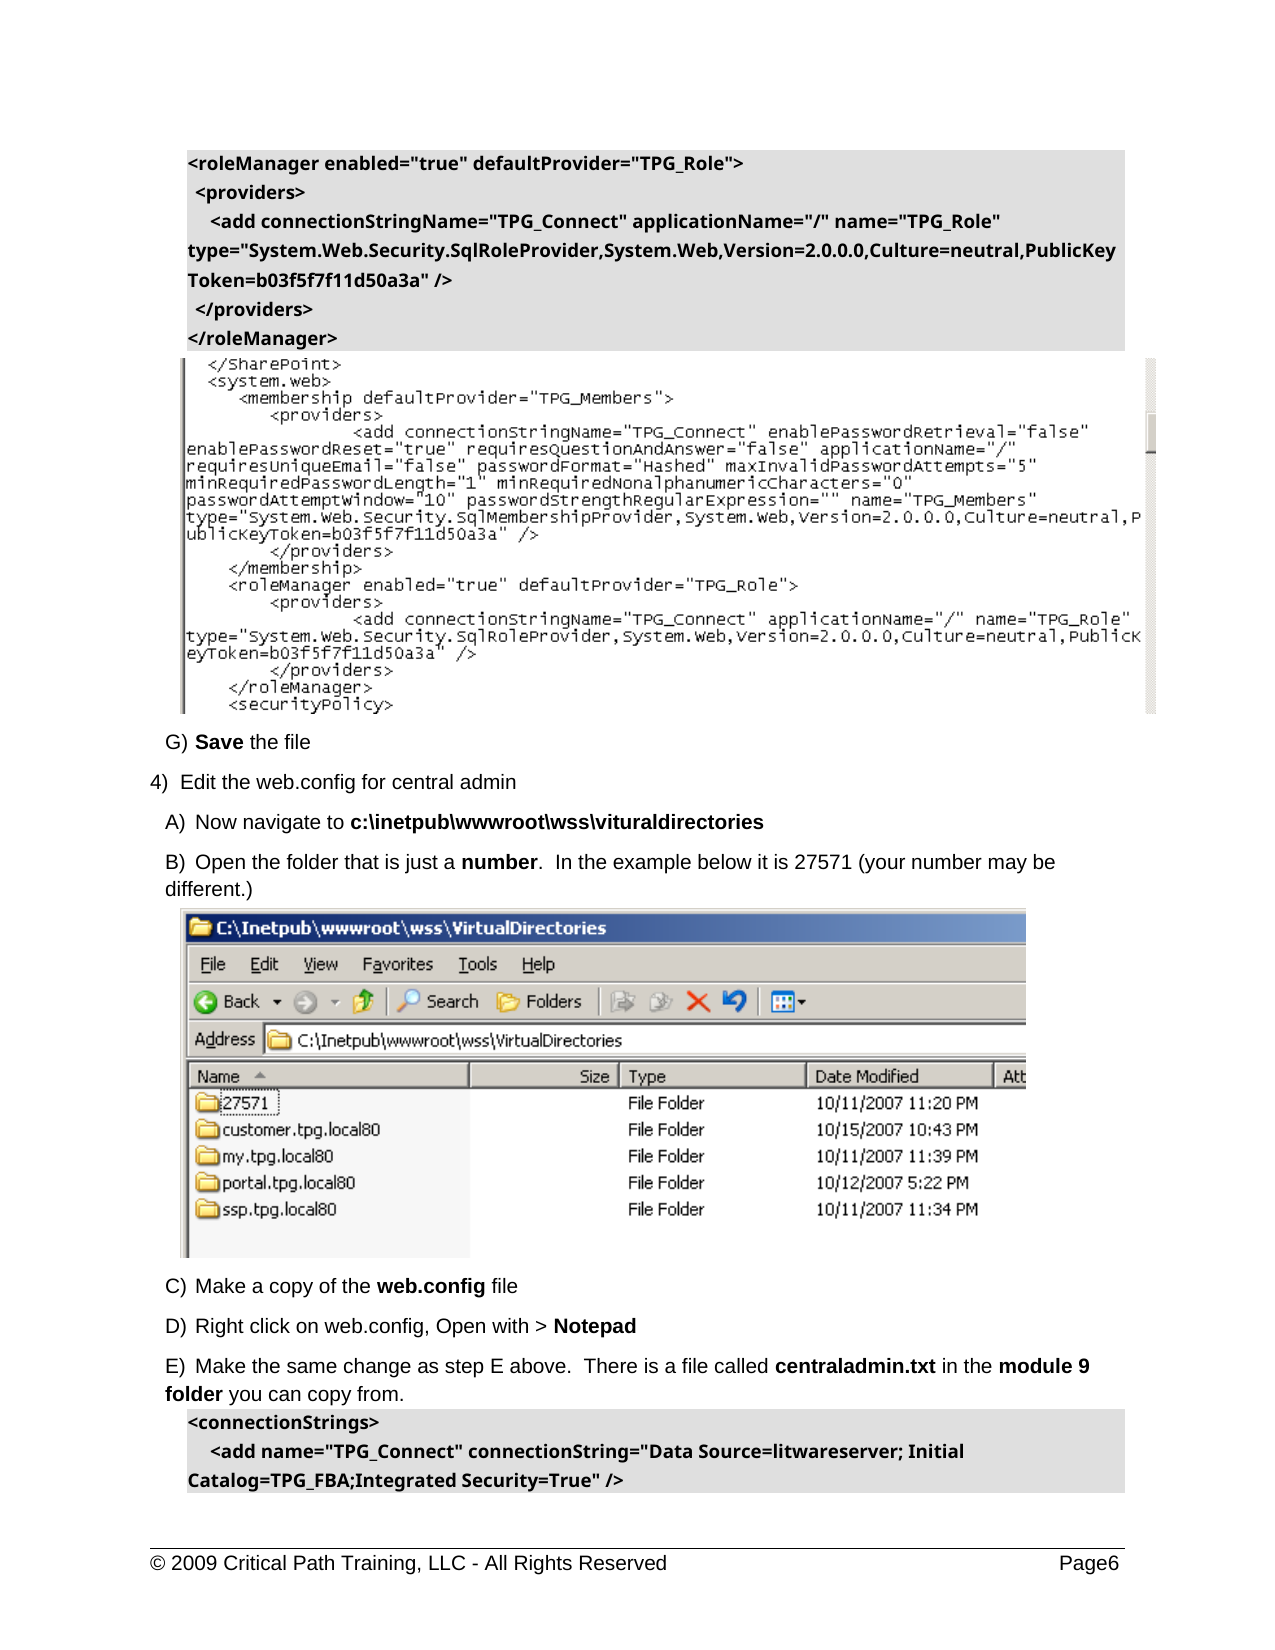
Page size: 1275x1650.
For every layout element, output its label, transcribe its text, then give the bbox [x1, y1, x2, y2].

picture [180, 908, 1026, 1258]
text Edit the web.config for central admin [150, 769, 1125, 793]
text </roleManager> [187, 326, 1125, 351]
list Open the folder that is just a number. In the example below it is 27571 (your number may be different.) [165, 849, 1125, 901]
text <connectionStrings> [187, 1409, 1125, 1434]
list Right click on web.config, Open with > Notepad [165, 1314, 1125, 1338]
text <providers> [187, 179, 1125, 205]
list Save the file [165, 729, 1125, 753]
list Make the same change as step E above. There is a file called centraladmin.txt in the module 9 folder you can copy from. [165, 1354, 1125, 1405]
text <add name="TPG_Connect" connectionString="Data Source=litwareserver; Initial Catalog=TPG_FBA;Integrated Security=True" /> [187, 1438, 1125, 1493]
picture [180, 358, 1156, 714]
list Make a copy of the web.config file [165, 1274, 1125, 1298]
text <roleManager enabled="true" defaultProvider="TPG_Role"> [187, 150, 1125, 176]
text <add connectionStringName="TPG_Connect" applicationName="/" name="TPG_Role" type="System.Web.Security.SqlRoleProvider,System.Web,Version=2.0.0.0,Culture=neutral,PublicKeyToken=b03f5f7f11d50a3a" /> [187, 208, 1125, 293]
text </providers> [187, 296, 1125, 322]
list Now navigate to c:\inetpub\wwwroot\wss\vituraldirectories [165, 809, 1125, 833]
